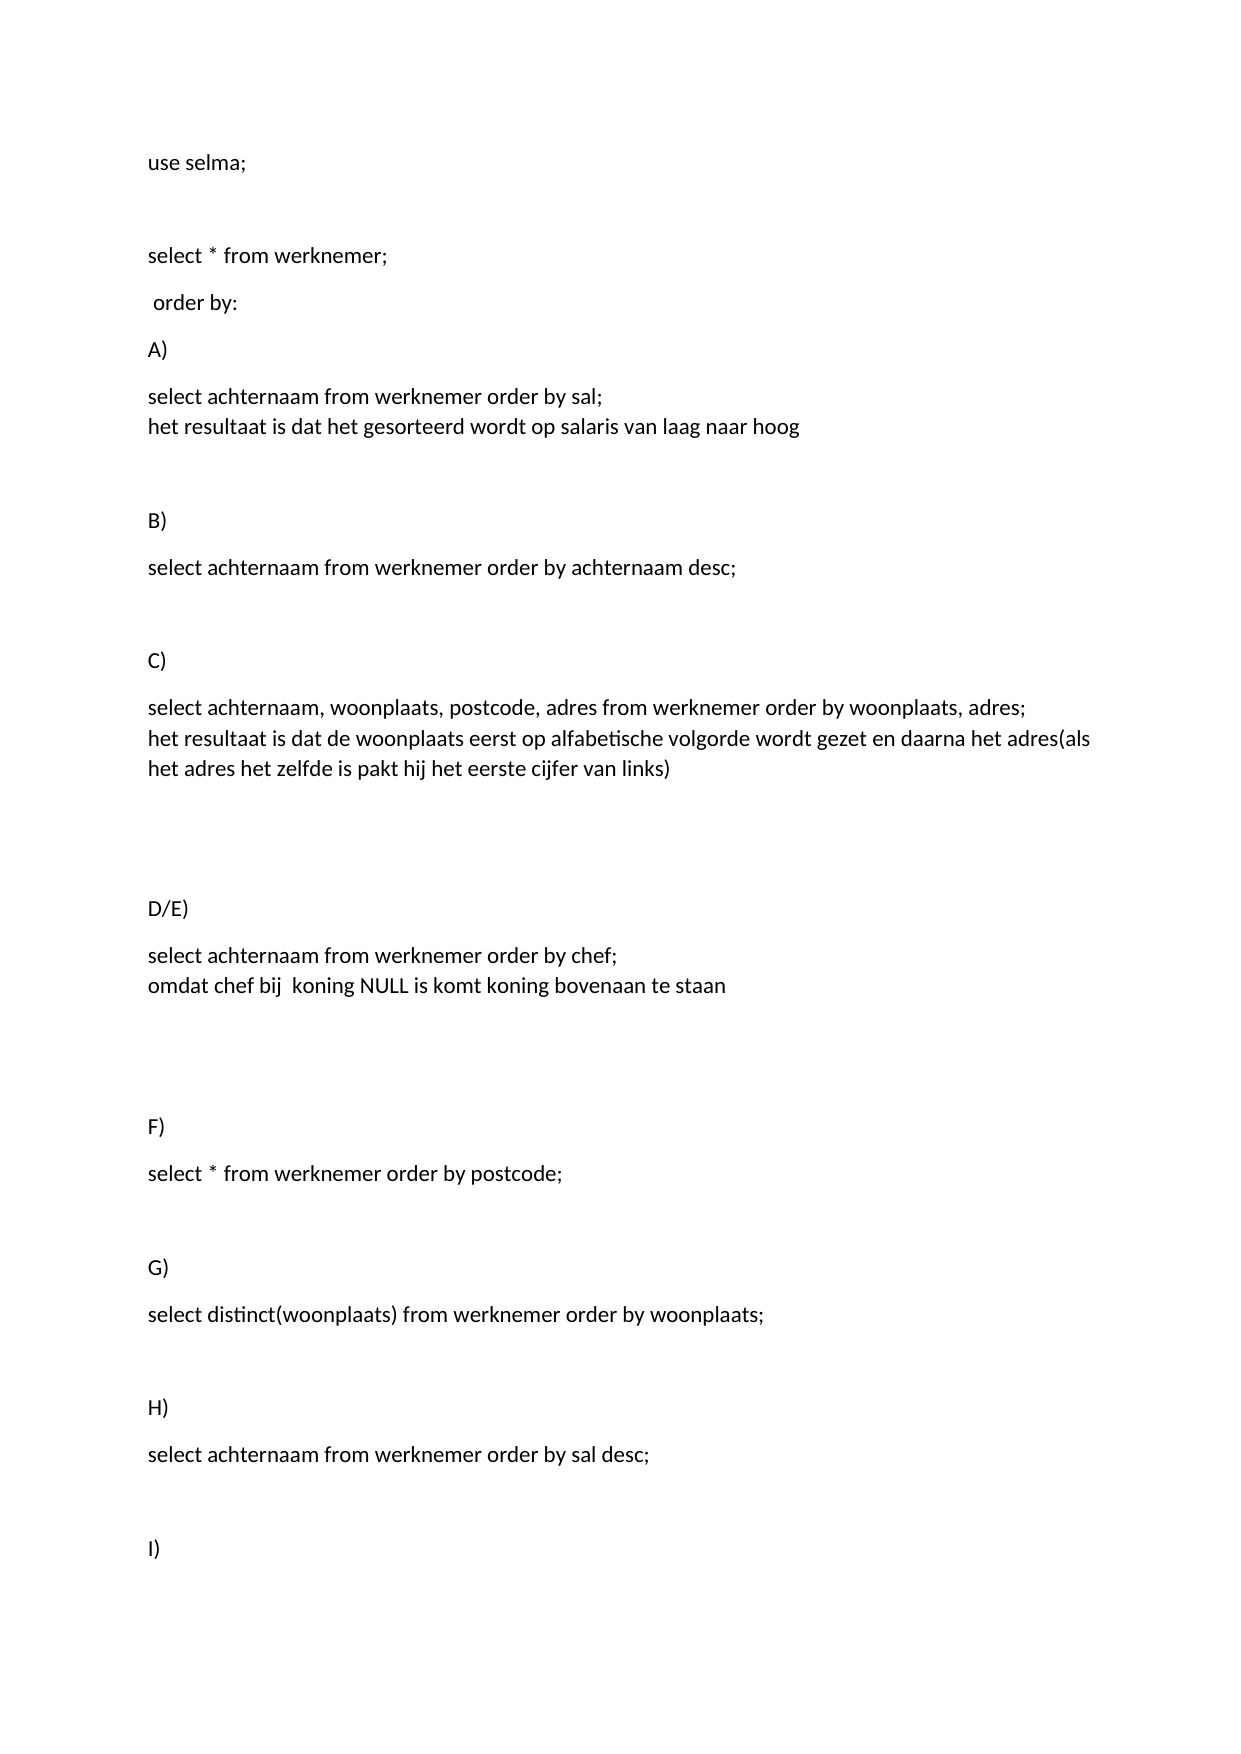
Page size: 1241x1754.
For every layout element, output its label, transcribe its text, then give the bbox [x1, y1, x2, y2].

text order by: [148, 288, 1093, 316]
text select achternaam from werknemer order by sal; het resultaat is dat het gesorteerd wordt op salaris van laag naar hoog [148, 382, 1093, 440]
text select * from werknemer order by postcode; [148, 1159, 1093, 1187]
text select achternaam, woonplaats, postcode, adres from werknemer order by woonplaats, adres; het resultaat is dat de woonplaats eerst op alfabetische volgorde wordt gezet en daarna het adres(als het adres het zelfde is pakt hij het eerste cijfer van links) [148, 693, 1093, 782]
text B) [148, 506, 1093, 534]
text select * from werknemer; [148, 241, 1093, 269]
text A) [148, 335, 1093, 363]
text select achternaam from werknemer order by chef; omdat chef bij koning NULL is komt koning bovenaan te staan [148, 941, 1093, 999]
text use selma; [148, 148, 1093, 176]
text select distinct(woonplaats) from werknemer order by woonplaats; [148, 1300, 1093, 1328]
text F) [148, 1112, 1093, 1140]
text I) [148, 1534, 1093, 1562]
text D/E) [148, 894, 1093, 922]
text G) [148, 1253, 1093, 1281]
text select achternaam from werknemer order by achternaam desc; [148, 553, 1093, 581]
text H) [148, 1393, 1093, 1421]
text C) [148, 647, 1093, 674]
text select achternaam from werknemer order by sal desc; [148, 1440, 1093, 1468]
